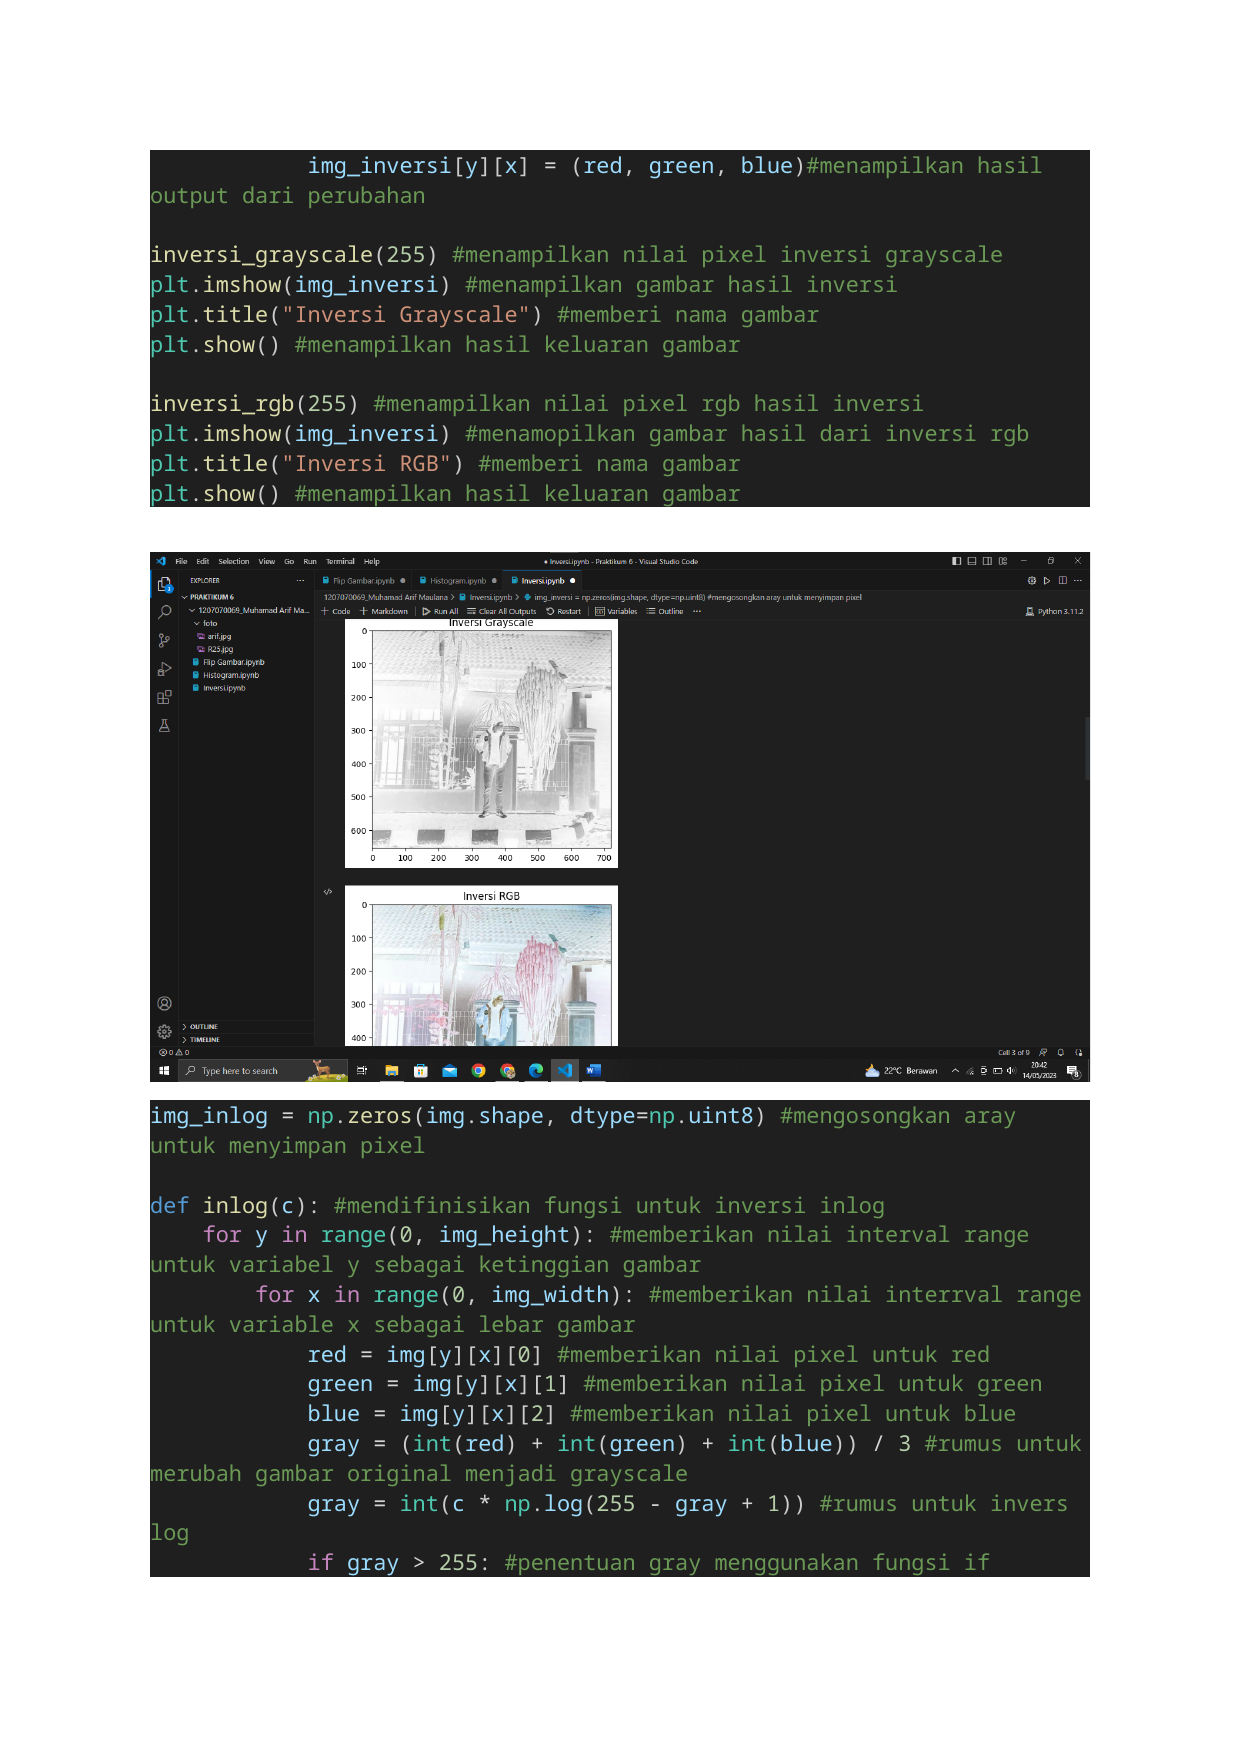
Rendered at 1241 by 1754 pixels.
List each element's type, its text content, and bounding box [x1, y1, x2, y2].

text inversi_rgb(255) #menampilkan nilai pixel rgb hasil inversi [150, 388, 1090, 418]
text def inlog(c): #mendifinisikan fungsi untuk inversi inlog [150, 1190, 1090, 1219]
text for y in range(0, img_height): #memberikan nilai interval range untuk variabel y sebagai ketinggian gambar [150, 1219, 1090, 1279]
text plt.show() #menampilkan hasil keluaran gambar [150, 329, 1090, 358]
text blue = img[y][x][2] #memberikan nilai pixel untuk blue [150, 1398, 1090, 1428]
text img_inversi[y][x] = (red, green, blue)#menampilkan hasil output dari perubahan [150, 150, 1090, 209]
text for x in range(0, img_width): #memberikan nilai interrval range untuk variable x sebagai lebar gambar [150, 1279, 1090, 1339]
text img_inlog = np.zeros(img.shape, dtype=np.uint8) #mengosongkan aray untuk menyimpan pixel [150, 1100, 1090, 1160]
text plt.imshow(img_inversi) #menampilkan gambar hasil inversi [150, 269, 1090, 299]
text plt.title("Inversi Grayscale") #memberi nama gambar [150, 299, 1090, 329]
text plt.title("Inversi RGB") #memberi nama gambar [150, 448, 1090, 478]
picture [150, 552, 1091, 1082]
text if gray > 255: #penentuan gray menggunakan fungsi if [150, 1547, 1090, 1577]
text plt.show() #menampilkan hasil keluaran gambar [150, 478, 1090, 507]
text gray = (int(red) + int(green) + int(blue)) / 3 #rumus untuk merubah gambar original menjadi grayscale [150, 1428, 1090, 1488]
text red = img[y][x][0] #memberikan nilai pixel untuk red [150, 1339, 1090, 1368]
text inversi_grayscale(255) #menampilkan nilai pixel inversi grayscale [150, 239, 1090, 269]
text plt.imshow(img_inversi) #menamopilkan gambar hasil dari inversi rgb [150, 418, 1090, 448]
text gray = int(c * np.log(255 - gray + 1)) #rumus untuk invers log [150, 1488, 1090, 1547]
text green = img[y][x][1] #memberikan nilai pixel untuk green [150, 1368, 1090, 1398]
